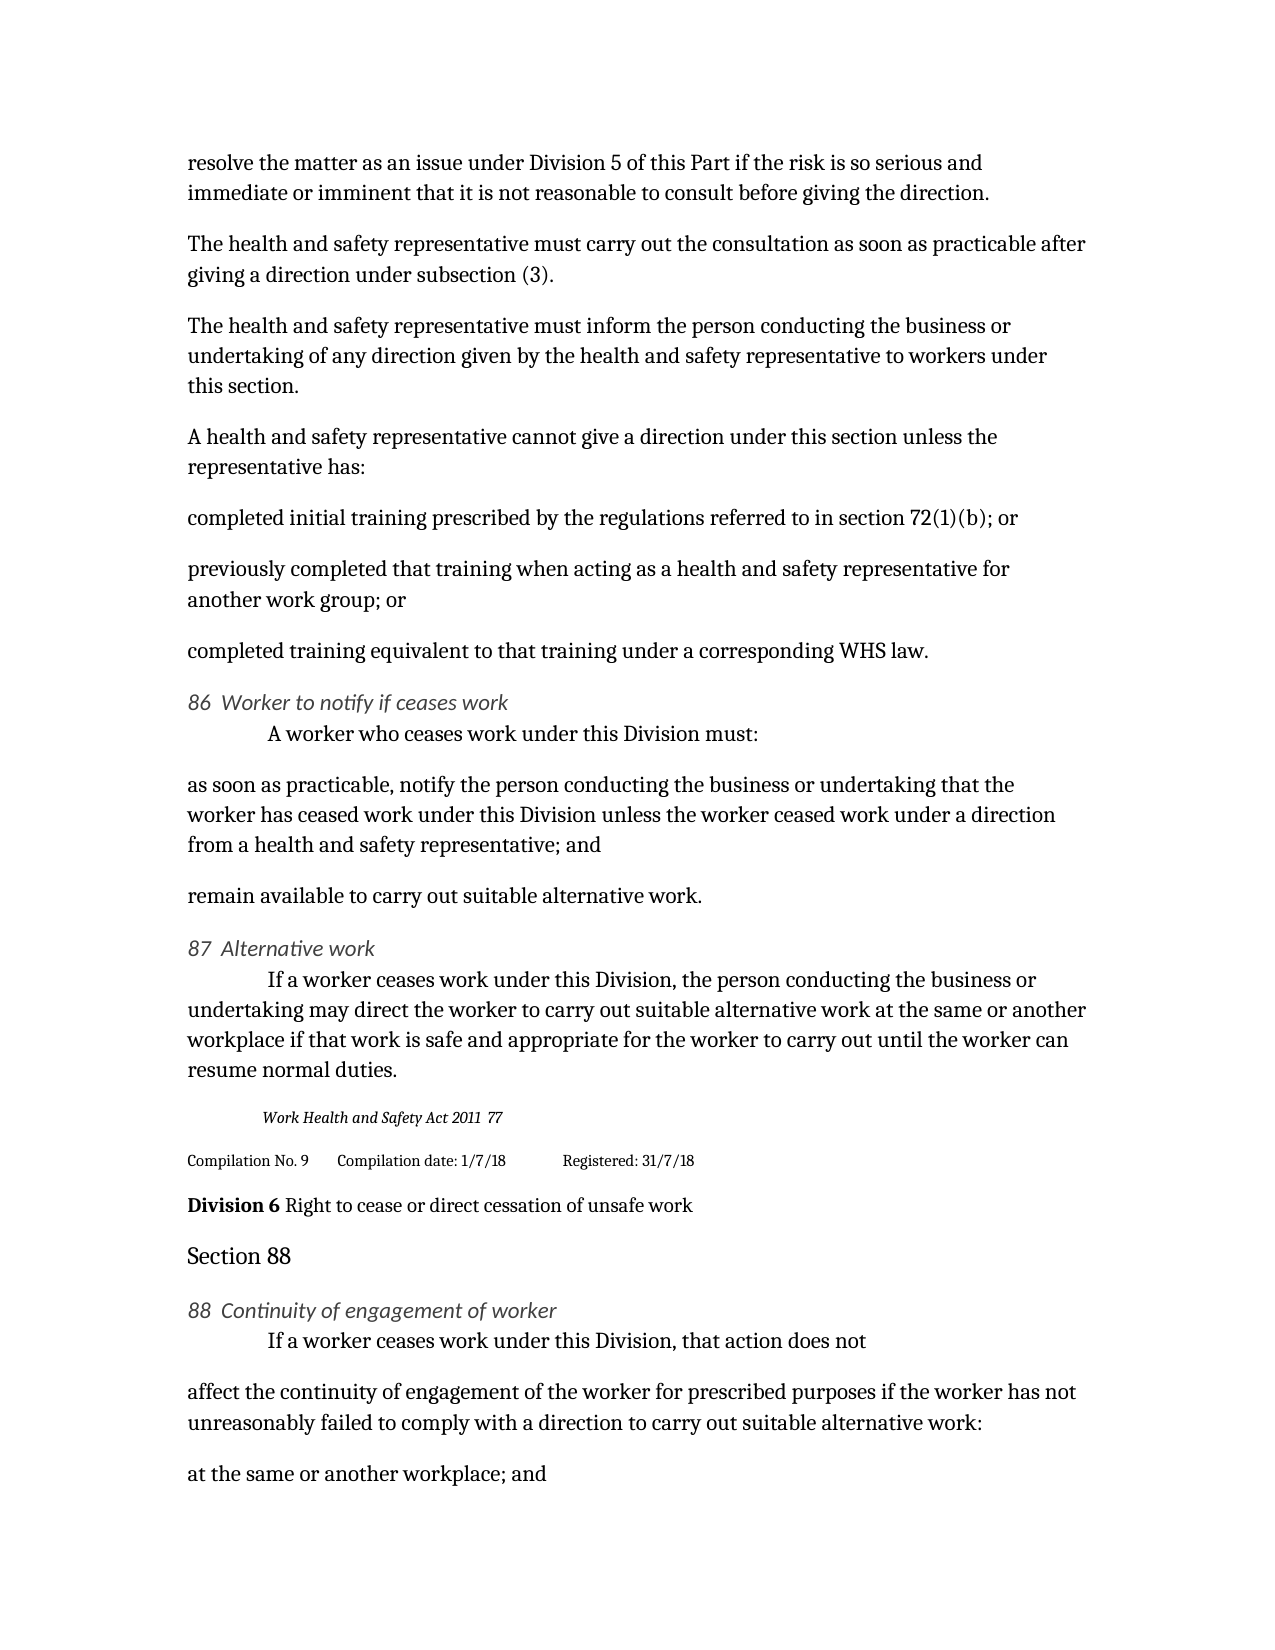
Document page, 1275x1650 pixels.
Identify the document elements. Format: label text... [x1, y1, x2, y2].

text A worker who ceases work under this Division must: [187, 721, 1087, 747]
text affect the continuity of engagement of the worker for prescribed purposes if the worker has not unreasonably failed to comply with a direction to carry out suitable alternative work: [187, 1379, 1087, 1436]
text Compilation No. 9 Compilation date: 1/7/18 Registered: 31/7/18 [187, 1151, 1087, 1170]
text If a worker ceases work under this Division, the person conducting the business or undertaking may direct the worker to carry out suitable alternative work at the same or another workplace if that work is safe and appropriate for the worker to carry out until the worker can resume normal duties. [187, 966, 1087, 1083]
text A health and safety representative cannot give a direction under this section unless the representative has: [187, 424, 1087, 481]
text The health and safety representative must inform the person conducting the business or undertaking of any direction given by the health and safety representative to workers under this section. [187, 312, 1087, 399]
text remain available to carry out suitable alternative work. [187, 883, 1087, 909]
text If a worker ceases work under this Division, that action does not [187, 1328, 1087, 1354]
text as soon as practicable, notify the person conducting the business or undertaking that the worker has ceased work under this Division unless the worker ceased work under a direction from a health and safety representative; and [187, 772, 1087, 858]
text at the same or another workplace; and [187, 1460, 1087, 1487]
text Section 88 [187, 1242, 1087, 1271]
text previously completed that training when acting as a health and safety representative for another work group; or [187, 556, 1087, 613]
text Division 6 Right to cease or direct cessation of unsafe work [187, 1194, 1087, 1218]
subtitle 86 Worker to notify if ceases work [187, 688, 1087, 717]
subtitle 87 Alternative work [187, 934, 1087, 962]
text The health and safety representative must carry out the consultation as soon as practicable after giving a direction under subsection (3). [187, 231, 1087, 288]
text completed initial training prescribed by the regulations referred to in section 72(1)(b); or [187, 505, 1087, 532]
text resolve the matter as an issue under Division 5 of this Part if the risk is so serious and immediate or imminent that it is not reasonable to consult before giving the direction. [187, 150, 1087, 207]
subtitle 88 Continuity of engagement of worker [187, 1296, 1087, 1324]
text Work Health and Safety Act 2011 77 [187, 1108, 1087, 1127]
text completed training equivalent to that training under a corresponding WHS law. [187, 637, 1087, 664]
